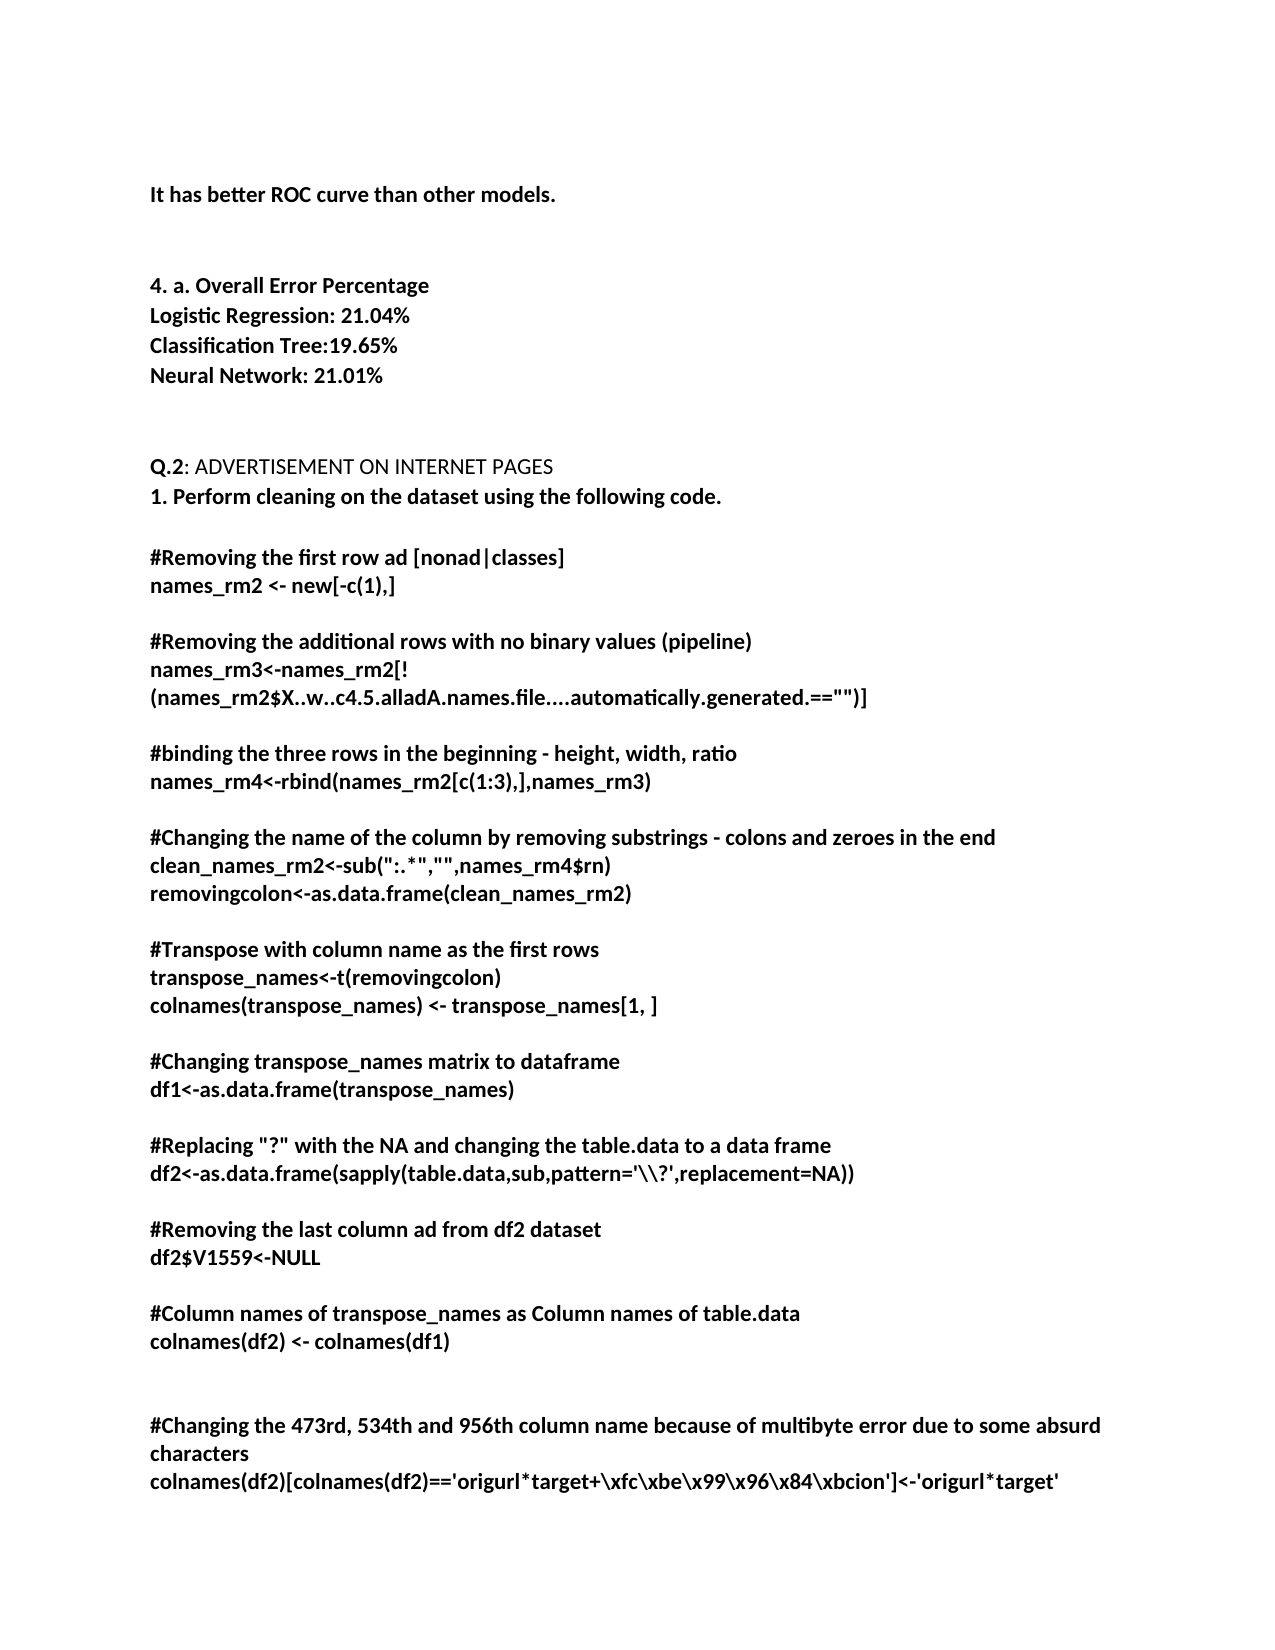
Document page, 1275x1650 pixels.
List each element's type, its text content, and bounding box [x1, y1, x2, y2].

text df2$V1559<-NULL [150, 1243, 1125, 1271]
text #Changing transpose_names matrix to dataframe [150, 1047, 1125, 1075]
text df1<-as.data.frame(transpose_names) [150, 1075, 1125, 1103]
text #Changing the 473rd, 534th and 956th column name because of multibyte error due to some absurd characters [150, 1411, 1125, 1467]
text 4. a. Overall Error Percentage [150, 271, 1125, 299]
text Q.2: ADVERTISEMENT ON INTERNET PAGES [150, 452, 1125, 480]
text df2<-as.data.frame(sapply(table.data,sub,pattern='\\?',replacement=NA)) [150, 1159, 1125, 1187]
text #Removing the first row ad [nonad|classes] [150, 543, 1125, 571]
text #Transpose with column name as the first rows [150, 935, 1125, 963]
text removingcolon<-as.data.frame(clean_names_rm2) [150, 879, 1125, 907]
text It has better ROC curve than other models. [150, 180, 1125, 208]
text colnames(df2)[colnames(df2)=='origurl*target+\xfc\xbe\x99\x96\x84\xbcion']<-'origurl*target' [150, 1467, 1125, 1495]
text 1. Perform cleaning on the dataset using the following code. [150, 482, 1125, 510]
text colnames(df2) <- colnames(df1) [150, 1327, 1125, 1355]
text #Changing the name of the column by removing substrings - colons and zeroes in the end [150, 823, 1125, 851]
text transpose_names<-t(removingcolon) [150, 963, 1125, 991]
text Logistic Regression: 21.04% [150, 301, 1125, 329]
text clean_names_rm2<-sub(":.*","",names_rm4$rn) [150, 851, 1125, 879]
text #Removing the last column ad from df2 dataset [150, 1215, 1125, 1243]
text Classification Tree:19.65% [150, 331, 1125, 359]
text names_rm3<-names_rm2[!(names_rm2$X..w..c4.5.alladA.names.file....automatically.generated.=="")] [150, 655, 1125, 711]
text #Replacing "?" with the NA and changing the table.data to a data frame [150, 1131, 1125, 1159]
text #binding the three rows in the beginning - height, width, ratio [150, 739, 1125, 767]
text #Column names of transpose_names as Column names of table.data [150, 1299, 1125, 1327]
text Neural Network: 21.01% [150, 361, 1125, 389]
text colnames(transpose_names) <- transpose_names[1, ] [150, 991, 1125, 1019]
text names_rm2 <- new[-c(1),] [150, 571, 1125, 599]
text names_rm4<-rbind(names_rm2[c(1:3),],names_rm3) [150, 767, 1125, 795]
text #Removing the additional rows with no binary values (pipeline) [150, 627, 1125, 655]
